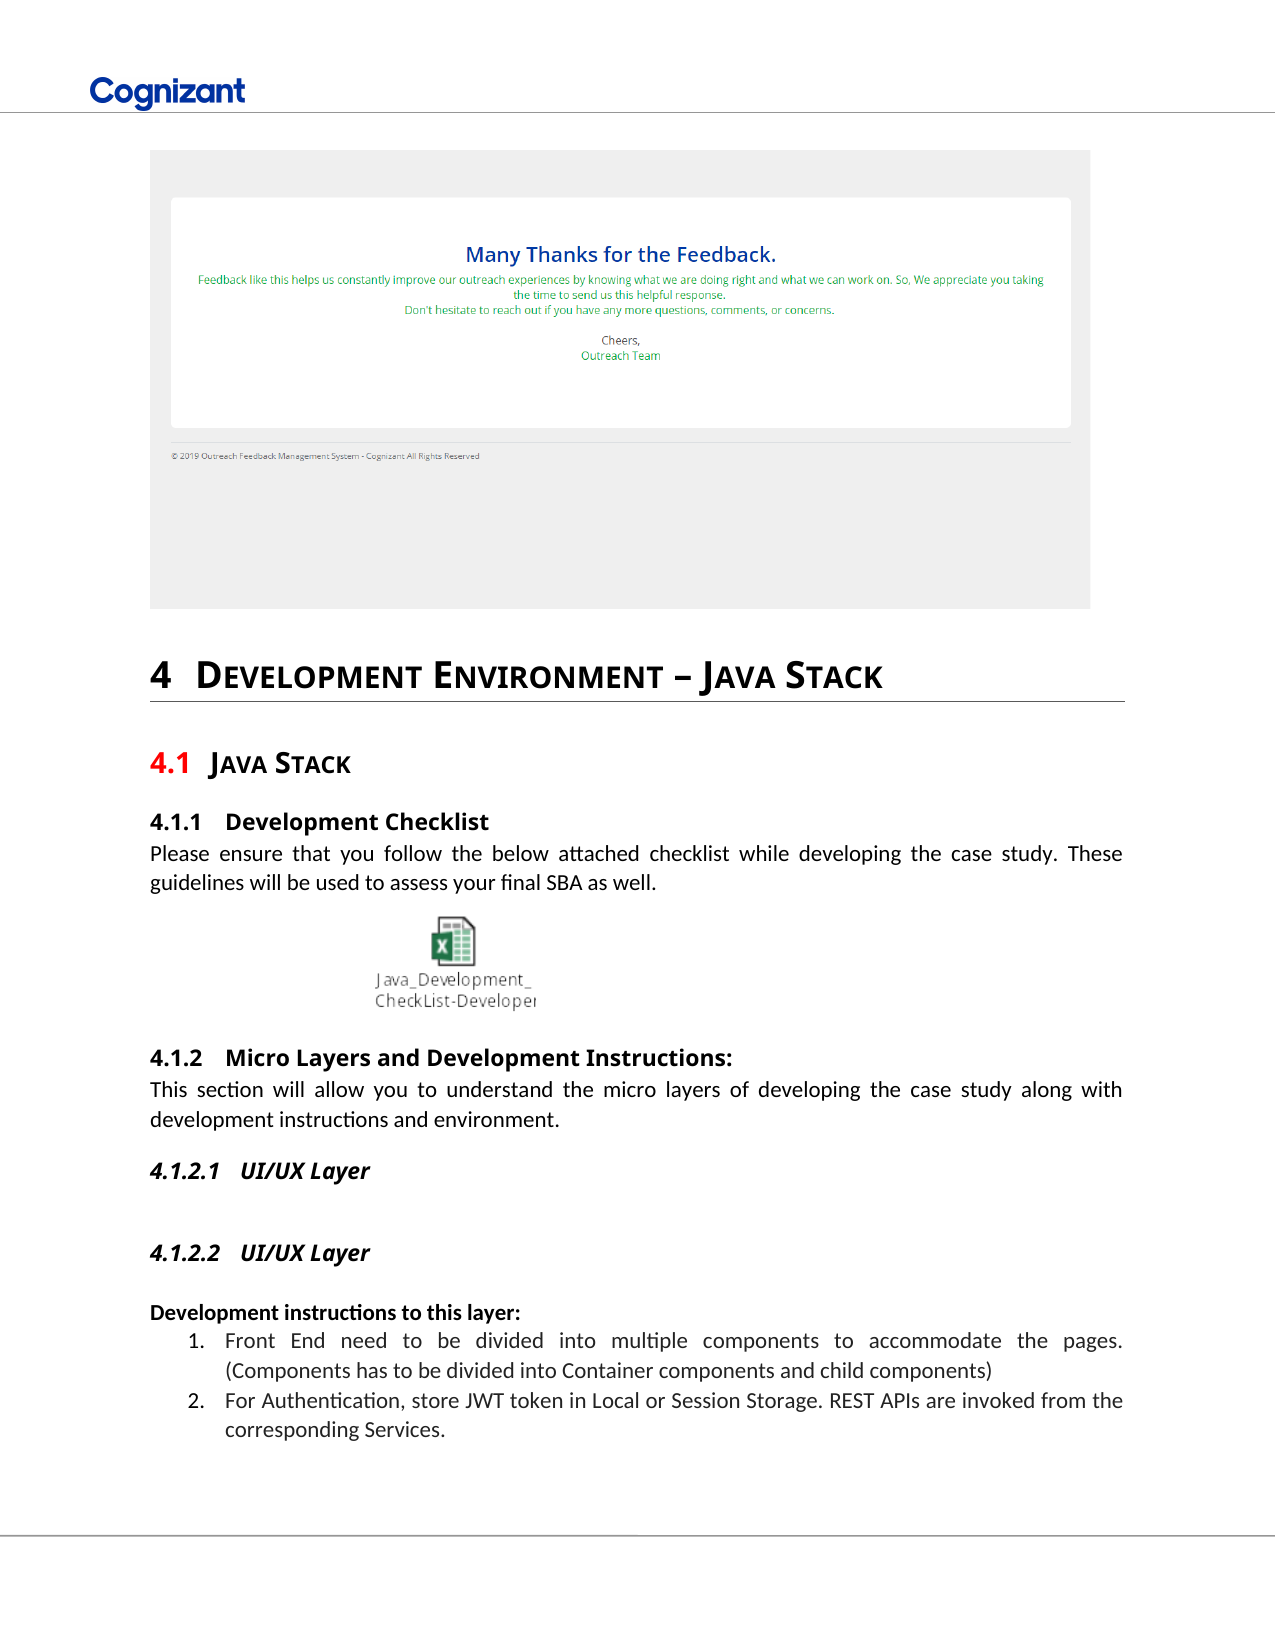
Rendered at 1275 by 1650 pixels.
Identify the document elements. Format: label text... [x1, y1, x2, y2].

subtitle UI/UX Layer [150, 1155, 1125, 1187]
text Development instructions to this layer: [150, 1298, 1125, 1326]
subtitle Micro Layers and Development Instructions: [150, 1042, 1125, 1073]
list Front End need to be divided into multiple components to accommodate the pages. (Components has to be divided into Container components and child components) [187, 1326, 1125, 1384]
picture [90, 77, 246, 111]
picture [150, 150, 1091, 609]
list For Authentication, store JWT token in Local or Session Storage. REST APIs are invoked from the corresponding Services. [187, 1386, 1125, 1443]
subtitle Development Environment – Java Stack [150, 648, 1125, 701]
subtitle Java Stack [150, 743, 1125, 782]
text Please ensure that you follow the below attached checklist while developing the case study. These guidelines will be used to assess your final SBA as well. [150, 839, 1125, 896]
text This section will allow you to understand the micro layers of developing the case study along with development instructions and environment. [150, 1075, 1125, 1133]
subtitle UI/UX Layer [150, 1237, 1125, 1268]
subtitle Development Checklist [150, 806, 1125, 837]
